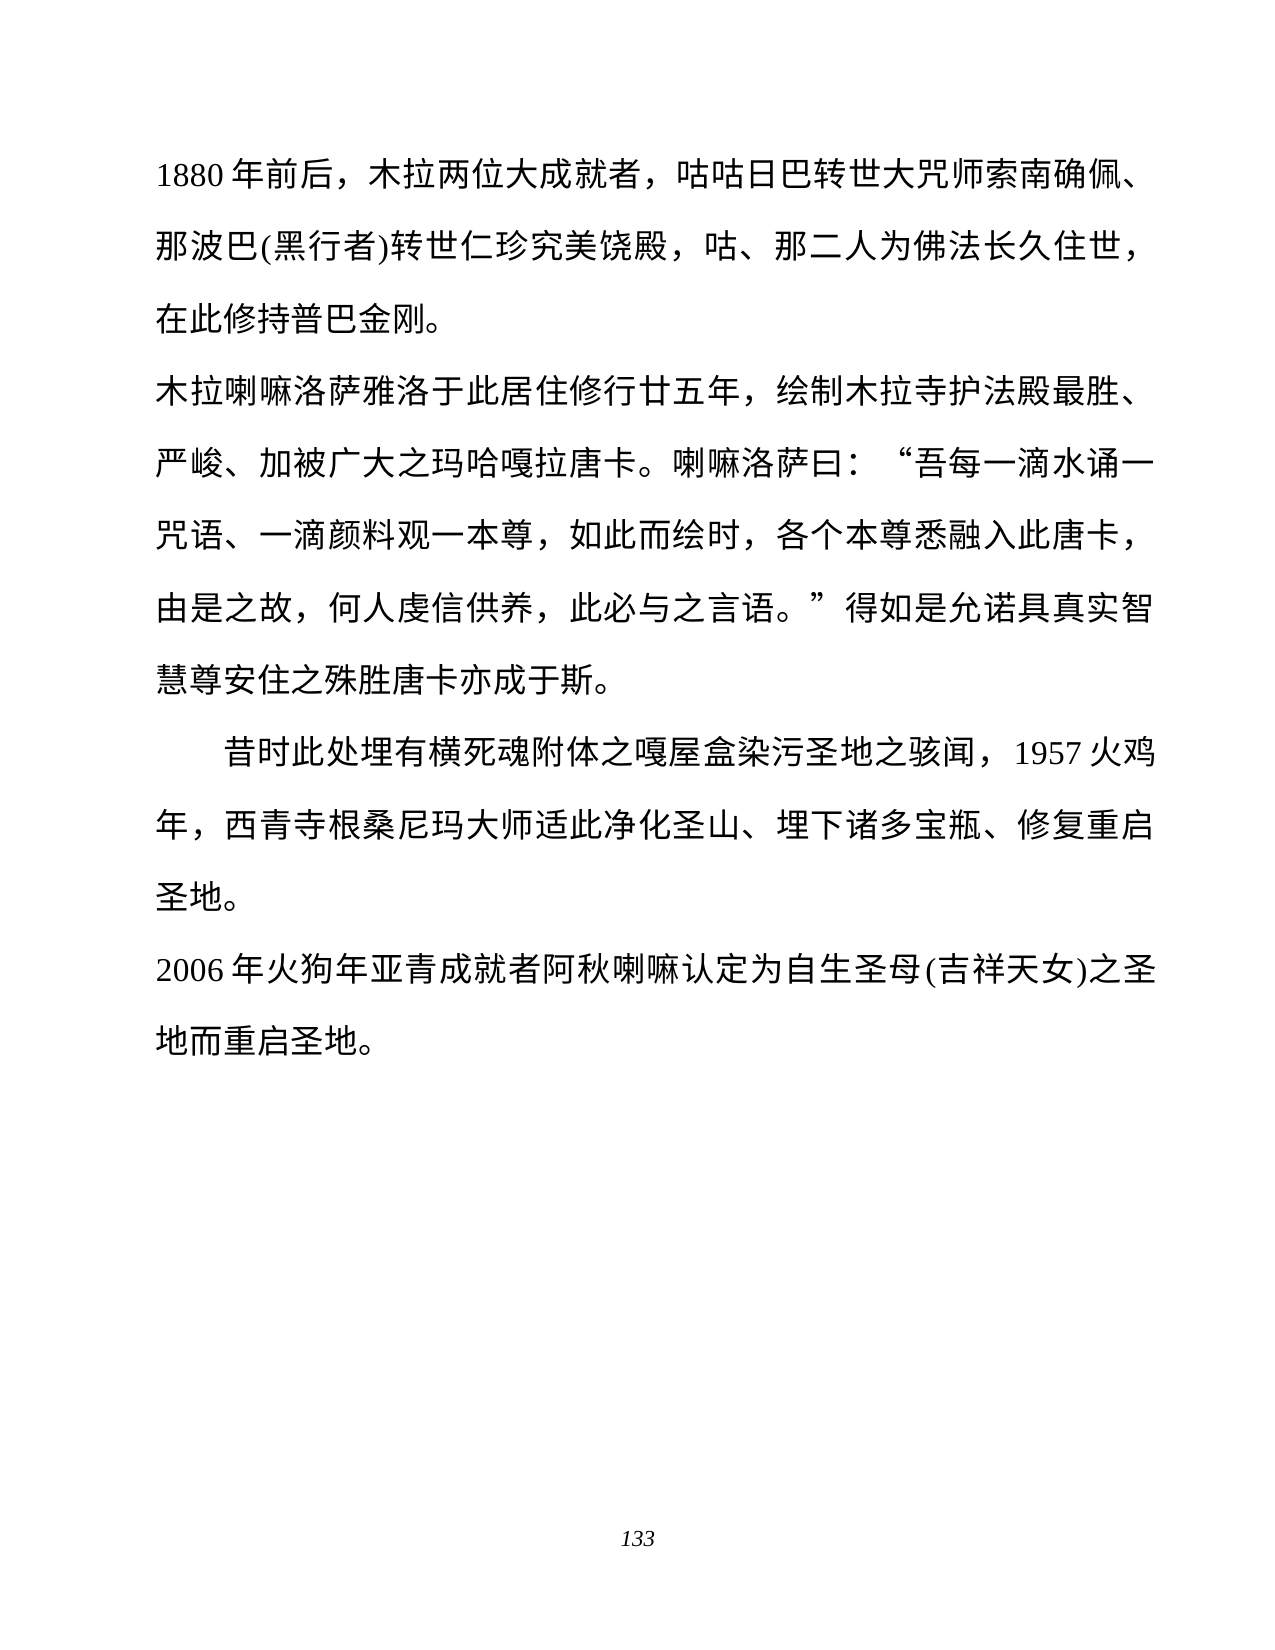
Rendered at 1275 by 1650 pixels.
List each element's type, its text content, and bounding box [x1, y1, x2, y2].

text 1880年前后，木拉两位大成就者，咕咕日巴转世大咒师索南确佩、那波巴(黑行者)转世仁珍究美饶殿，咕、那二人为佛法长久住世，在此修持普巴金刚。 [156, 148, 1157, 341]
text 昔时此处埋有横死魂附体之嘎屋盒染污圣地之骇闻，1957火鸡年，西青寺根桑尼玛大师适此净化圣山、埋下诸多宝瓶、修复重启圣地。 [156, 726, 1157, 919]
text 木拉喇嘛洛萨雅洛于此居住修行廿五年，绘制木拉寺护法殿最胜、严峻、加被广大之玛哈嘎拉唐卡。喇嘛洛萨曰：“吾每一滴水诵一咒语、一滴颜料观一本尊，如此而绘时，各个本尊悉融入此唐卡，由是之故，何人虔信供养，此必与之言语。”得如是允诺具真实智慧尊安住之殊胜唐卡亦成于斯。 [156, 364, 1157, 702]
text 2006年火狗年亚青成就者阿秋喇嘛认定为自生圣母(吉祥天女)之圣地而重启圣地。 [156, 943, 1157, 1063]
